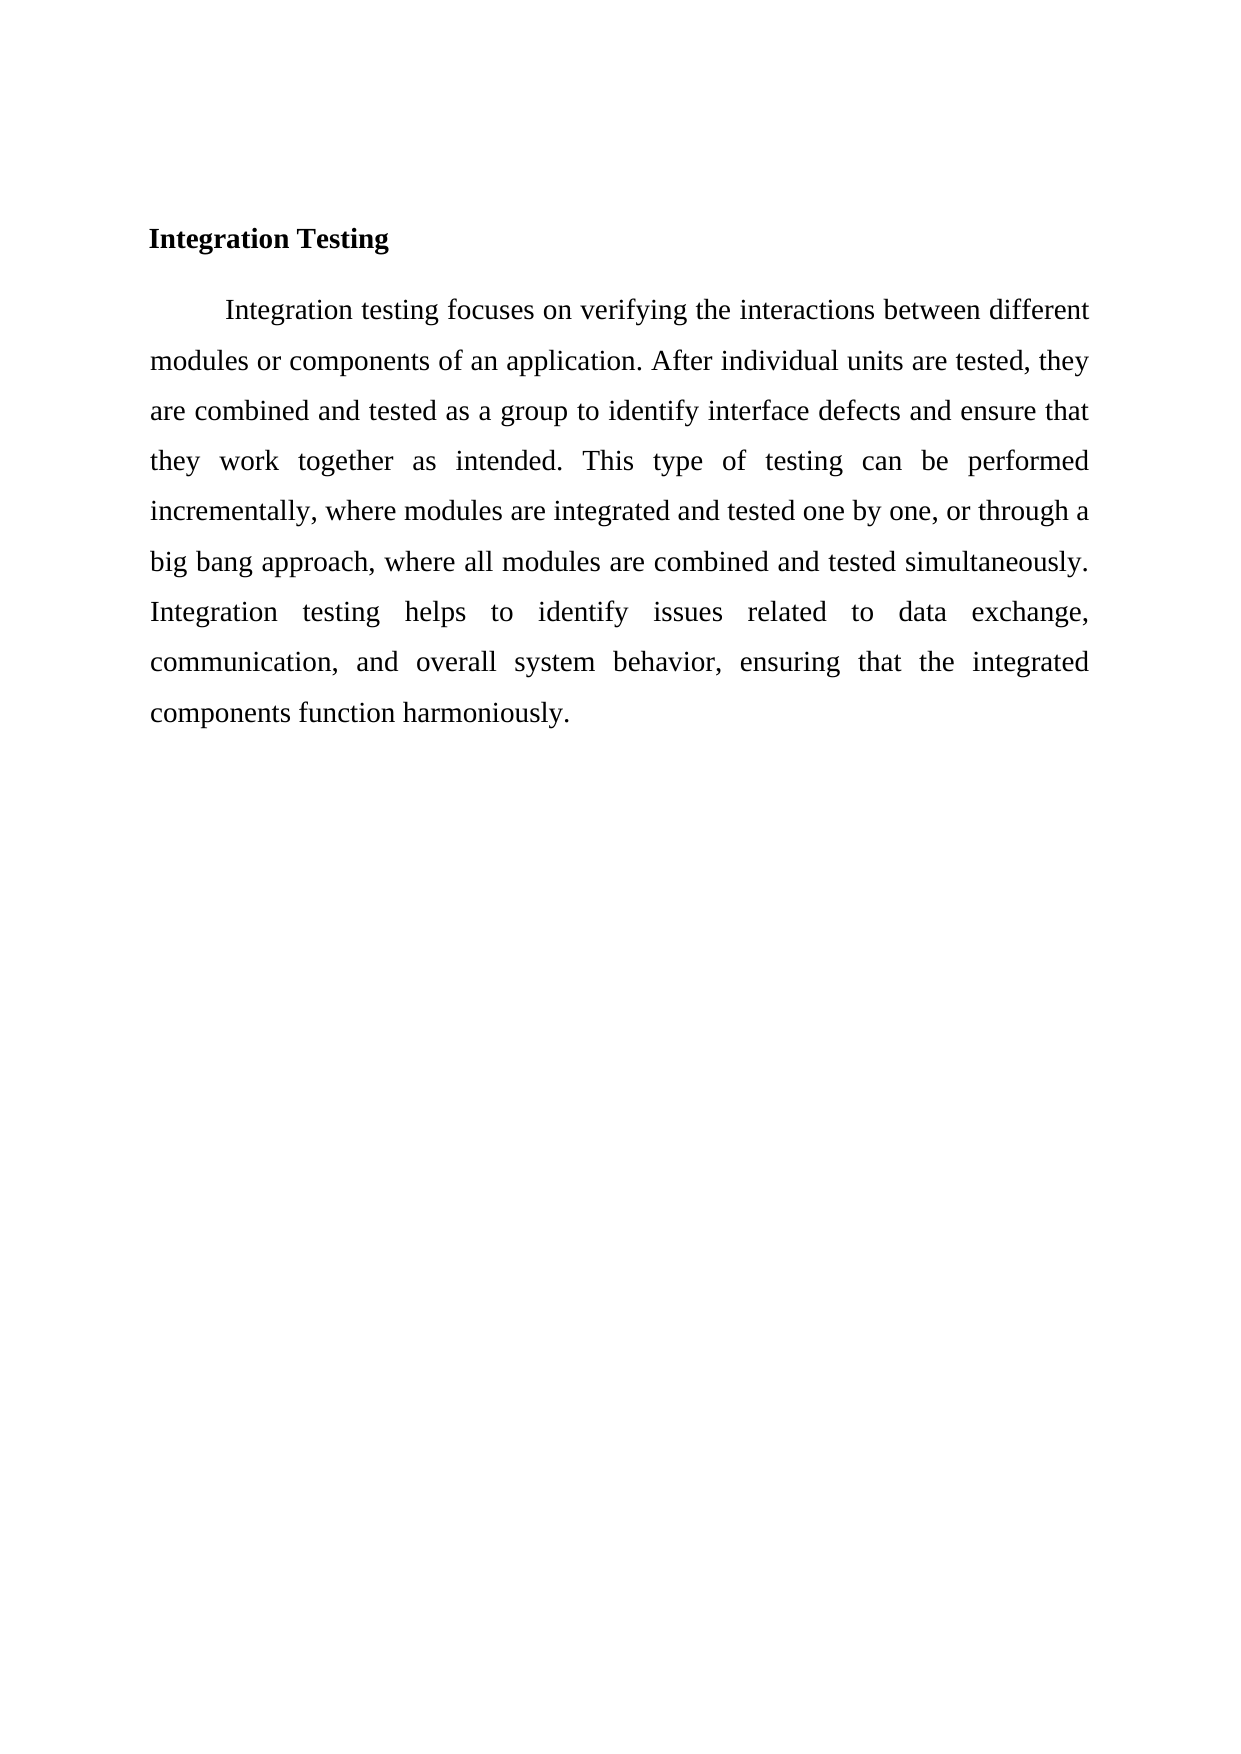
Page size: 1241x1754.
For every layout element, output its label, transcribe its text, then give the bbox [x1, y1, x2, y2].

text Integration Testing [73, 221, 1090, 255]
text Integration testing focuses on verifying the interactions between different modules or components of an application. After individual units are tested, they are combined and tested as a group to identify interface defects and ensure that they work together as intended. This type of testing can be performed incrementally, where modules are integrated and tested one by one, or through a big bang approach, where all modules are combined and tested simultaneously. Integration testing helps to identify issues related to data exchange, communication, and overall system behavior, ensuring that the integrated components function harmoniously. [150, 292, 1090, 728]
